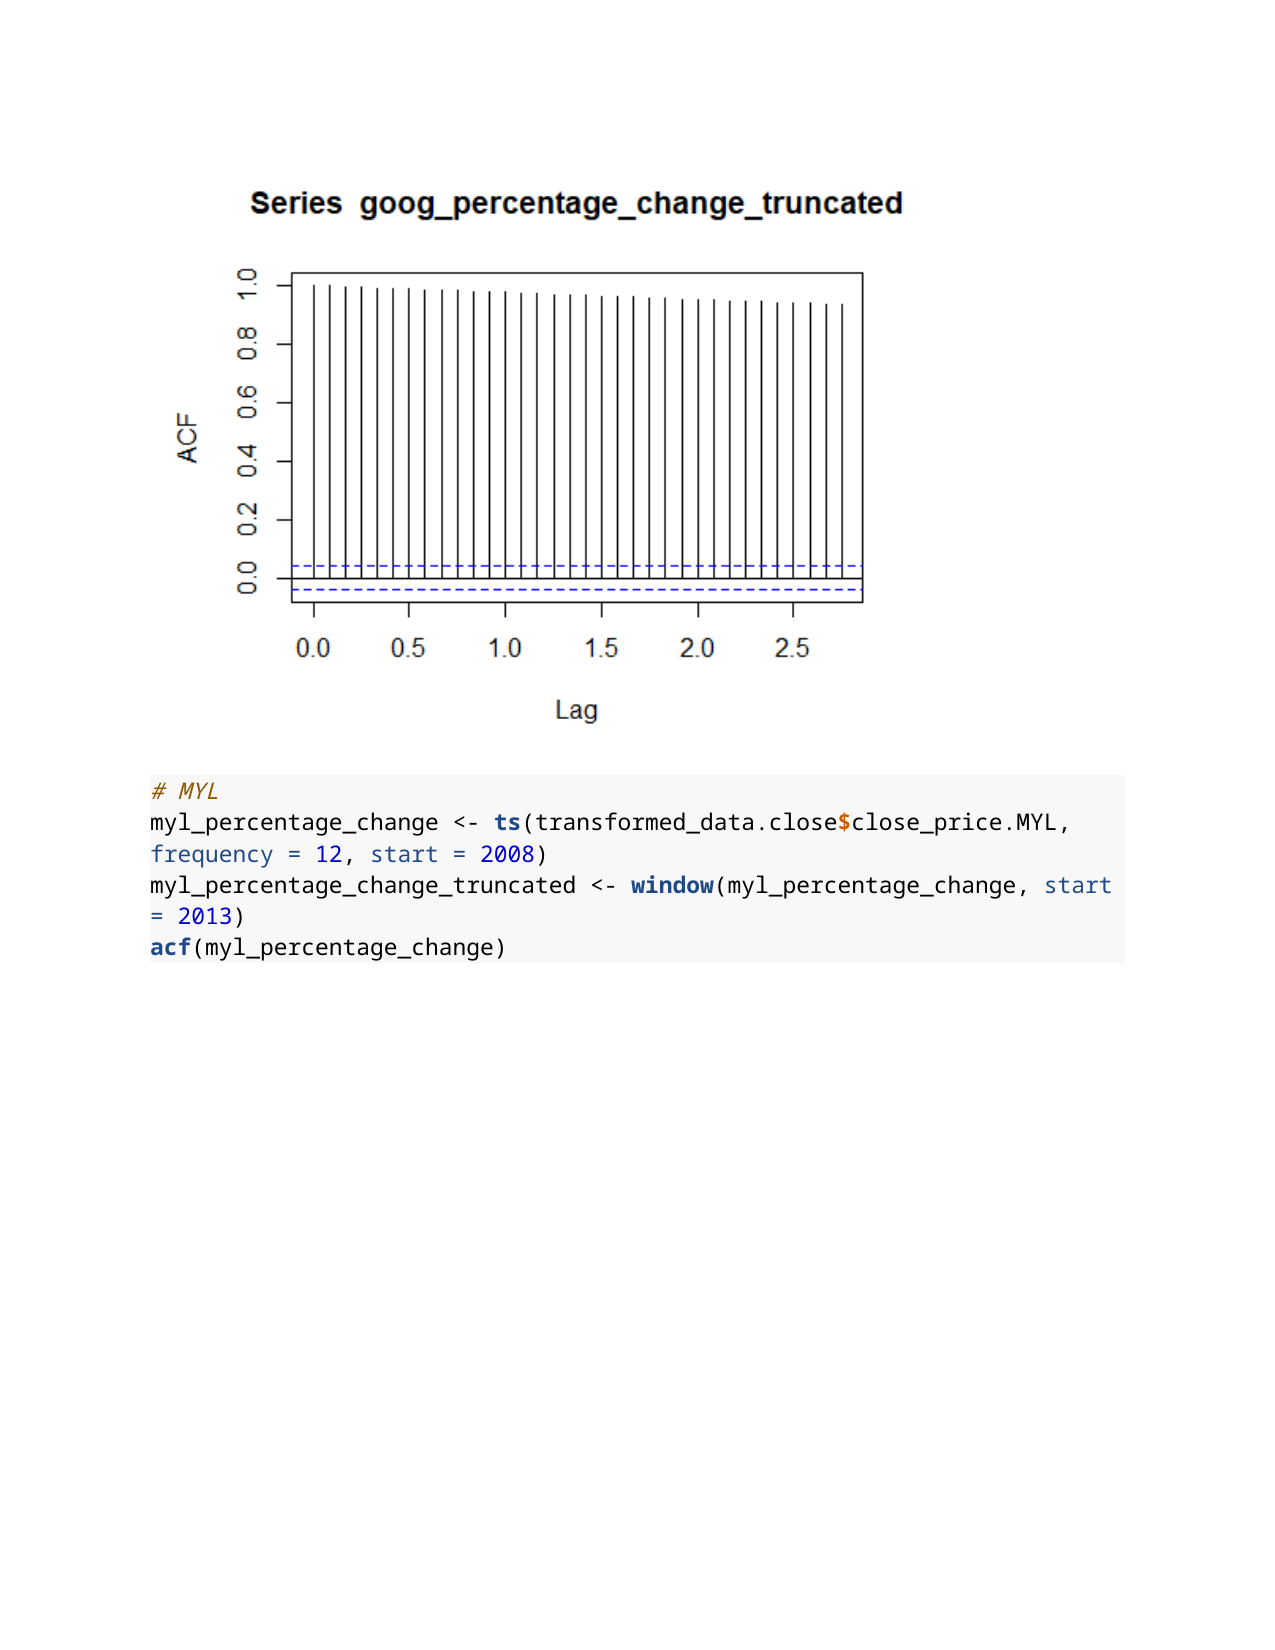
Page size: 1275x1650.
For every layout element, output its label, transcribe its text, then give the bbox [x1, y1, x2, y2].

picture [168, 150, 927, 757]
text # MYL myl_percentage_change <- ts(transformed_data.close$close_price.MYL, frequency = 12, start = 2008) myl_percentage_change_truncated <- window(myl_percentage_change, start = 2013) acf(myl_percentage_change) [219, 775, 1125, 963]
